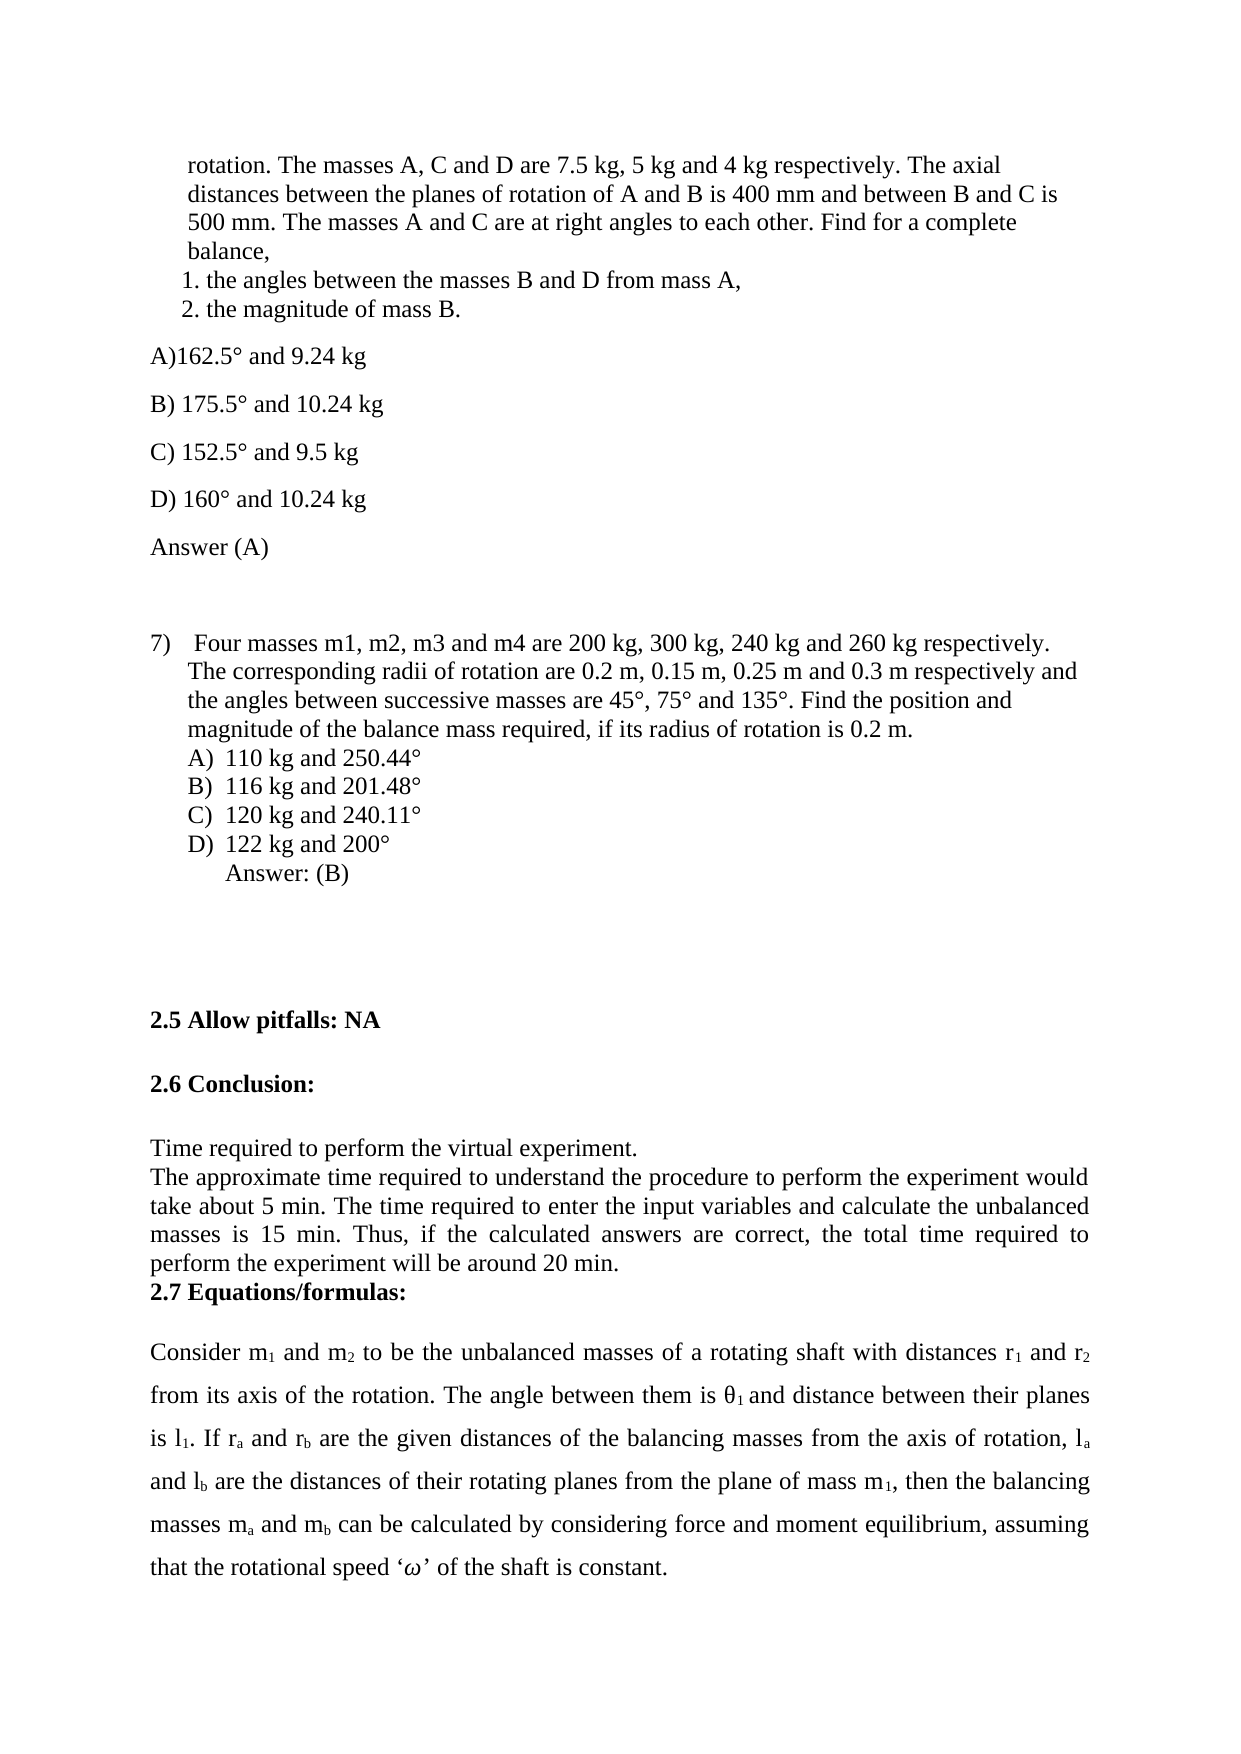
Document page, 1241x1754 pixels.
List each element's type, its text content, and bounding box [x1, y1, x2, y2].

text Time required to perform the virtual experiment. [150, 1133, 1090, 1162]
text C) 152.5° and 9.5 kg [150, 437, 1090, 466]
text 2.6 Conclusion: [150, 1069, 1090, 1098]
list 120 kg and 240.11° [187, 800, 1090, 829]
list 116 kg and 201.48° [187, 771, 1090, 800]
list 122 kg and 200° [187, 829, 1090, 858]
text B) 175.5° and 10.24 kg [150, 389, 1090, 418]
text 2. the magnitude of mass B. [150, 294, 1090, 322]
text Answer (A) [150, 532, 1090, 561]
text 2.7 Equations/formulas: [150, 1277, 1090, 1306]
list 110 kg and 250.44° [187, 743, 1090, 771]
text The approximate time required to understand the procedure to perform the experiment would take about 5 min. The time required to enter the input variables and calculate the unbalanced masses is 15 min. Thus, if the calculated answers are correct, the total time required to perform the experiment will be around 20 min. [150, 1162, 1090, 1277]
text Consider m1 and m2 to be the unbalanced masses of a rotating shaft with distances r1 and r2 from its axis of the rotation. The angle between them is θ1 and distance between their planes is l1. If ra and rb are the given distances of the balancing masses from the axis of rotation, la and lb are the distances of their rotating planes from the plane of mass m1, then the balancing masses ma and mb can be calculated by considering force and moment equilibrium, assuming that the rotational speed ‘’ of the shaft is constant. [150, 1337, 1090, 1581]
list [150, 150, 1090, 265]
list Answer: (B) [225, 858, 1090, 886]
text D) 160° and 10.24 kg [150, 484, 1090, 513]
text A)162.5° and 9.24 kg [150, 341, 1090, 370]
list Four masses m1, m2, m3 and m4 are 200 kg, 300 kg, 240 kg and 260 kg respectively. The corresponding radii of rotation are 0.2 m, 0.15 m, 0.25 m and 0.3 m respectively and the angles between successive masses are 45°, 75° and 135°. Find the position and magnitude of the balance mass required, if its radius of rotation is 0.2 m. [150, 628, 1090, 743]
text 2.5 Allow pitfalls: NA [150, 1005, 1090, 1034]
text 1. the angles between the masses B and D from mass A, [150, 265, 1090, 294]
